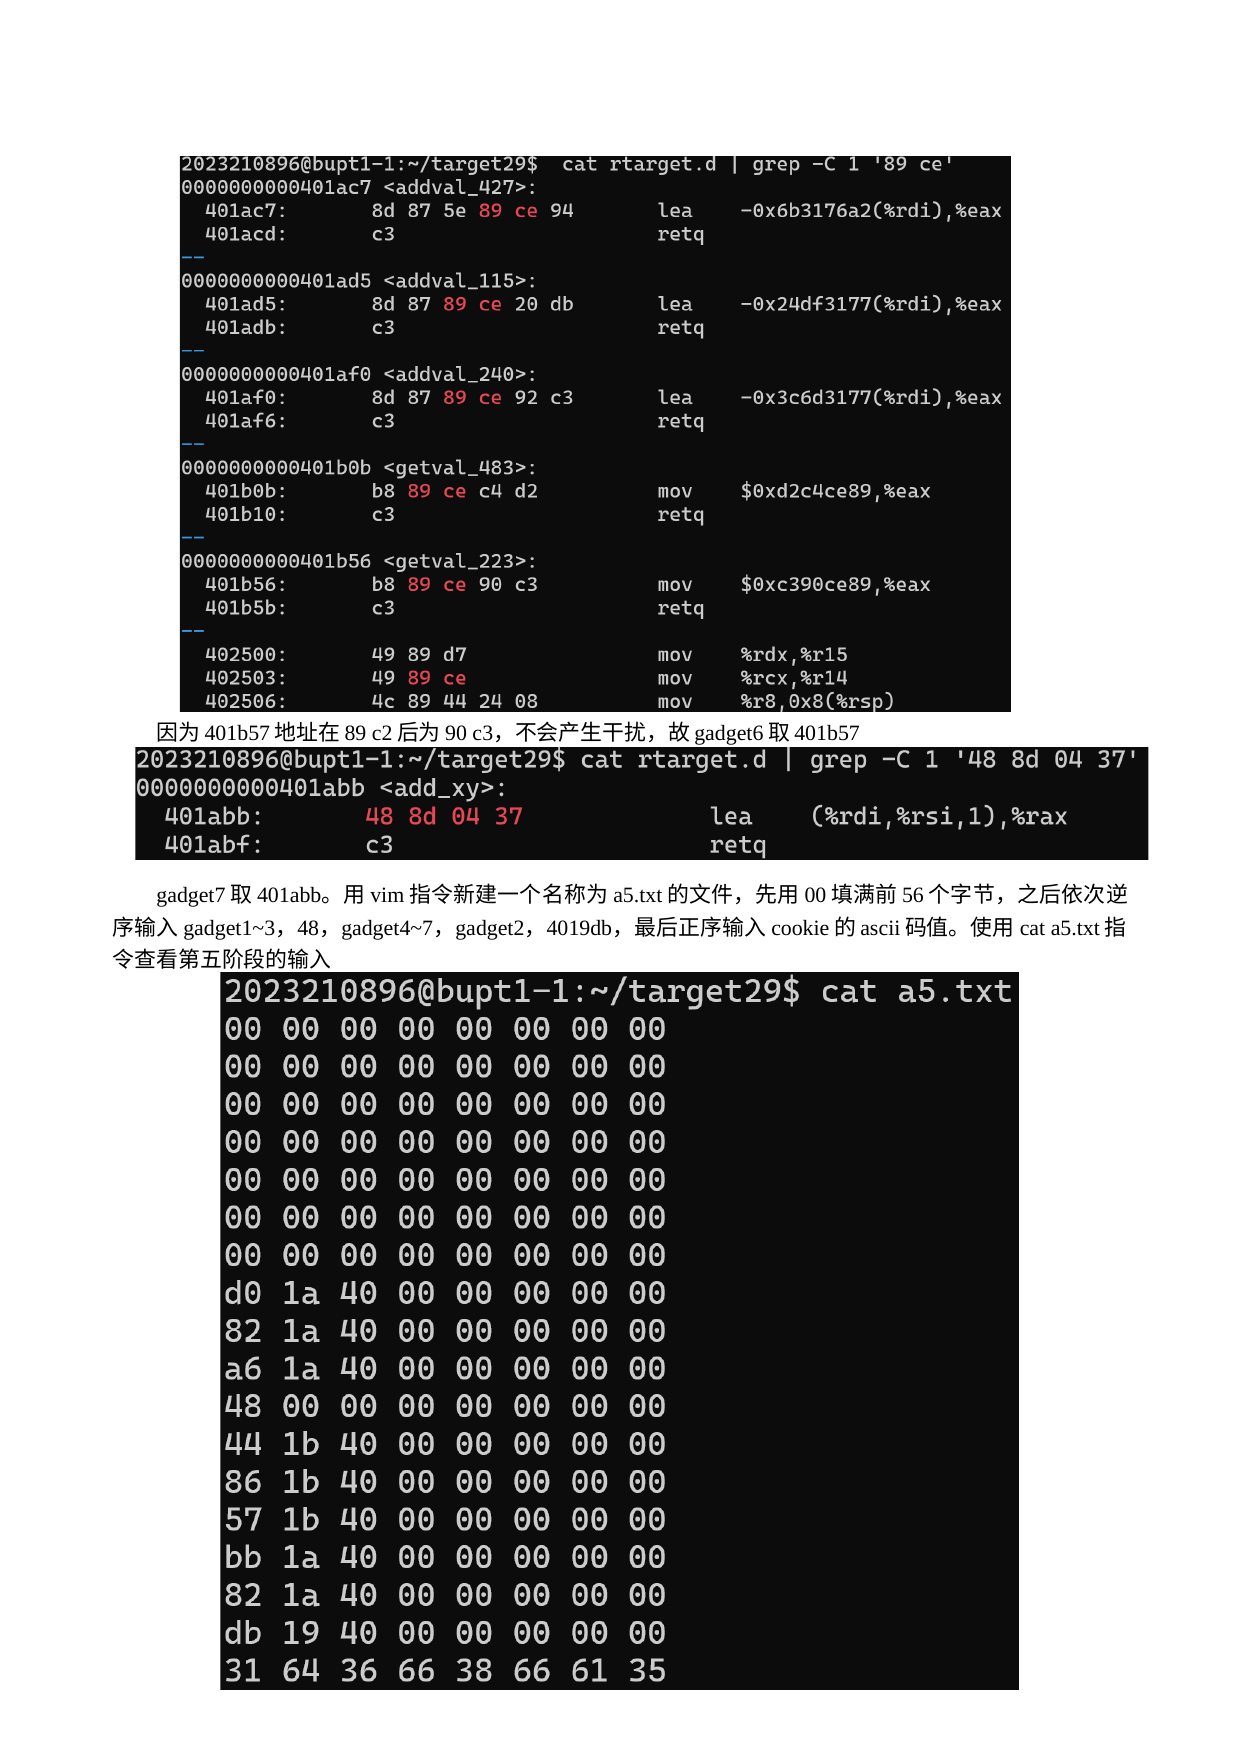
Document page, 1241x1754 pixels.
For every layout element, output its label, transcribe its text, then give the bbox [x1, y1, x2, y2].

picture [135, 747, 1149, 860]
text 因为401b57地址在89 c2后为90 c3，不会产生干扰，故gadget6取401b57 [112, 714, 1128, 747]
text gadget7取401abb。用vim指令新建一个名称为a5.txt的文件，先用00填满前56个字节，之后依次逆序输入gadget1~3，48，gadget4~7，gadget2，4019db，最后正序输入cookie的ascii码值。使用cat a5.txt指令查看第五阶段的输入 [112, 877, 1128, 974]
picture [220, 972, 1019, 1690]
picture [179, 156, 1011, 712]
